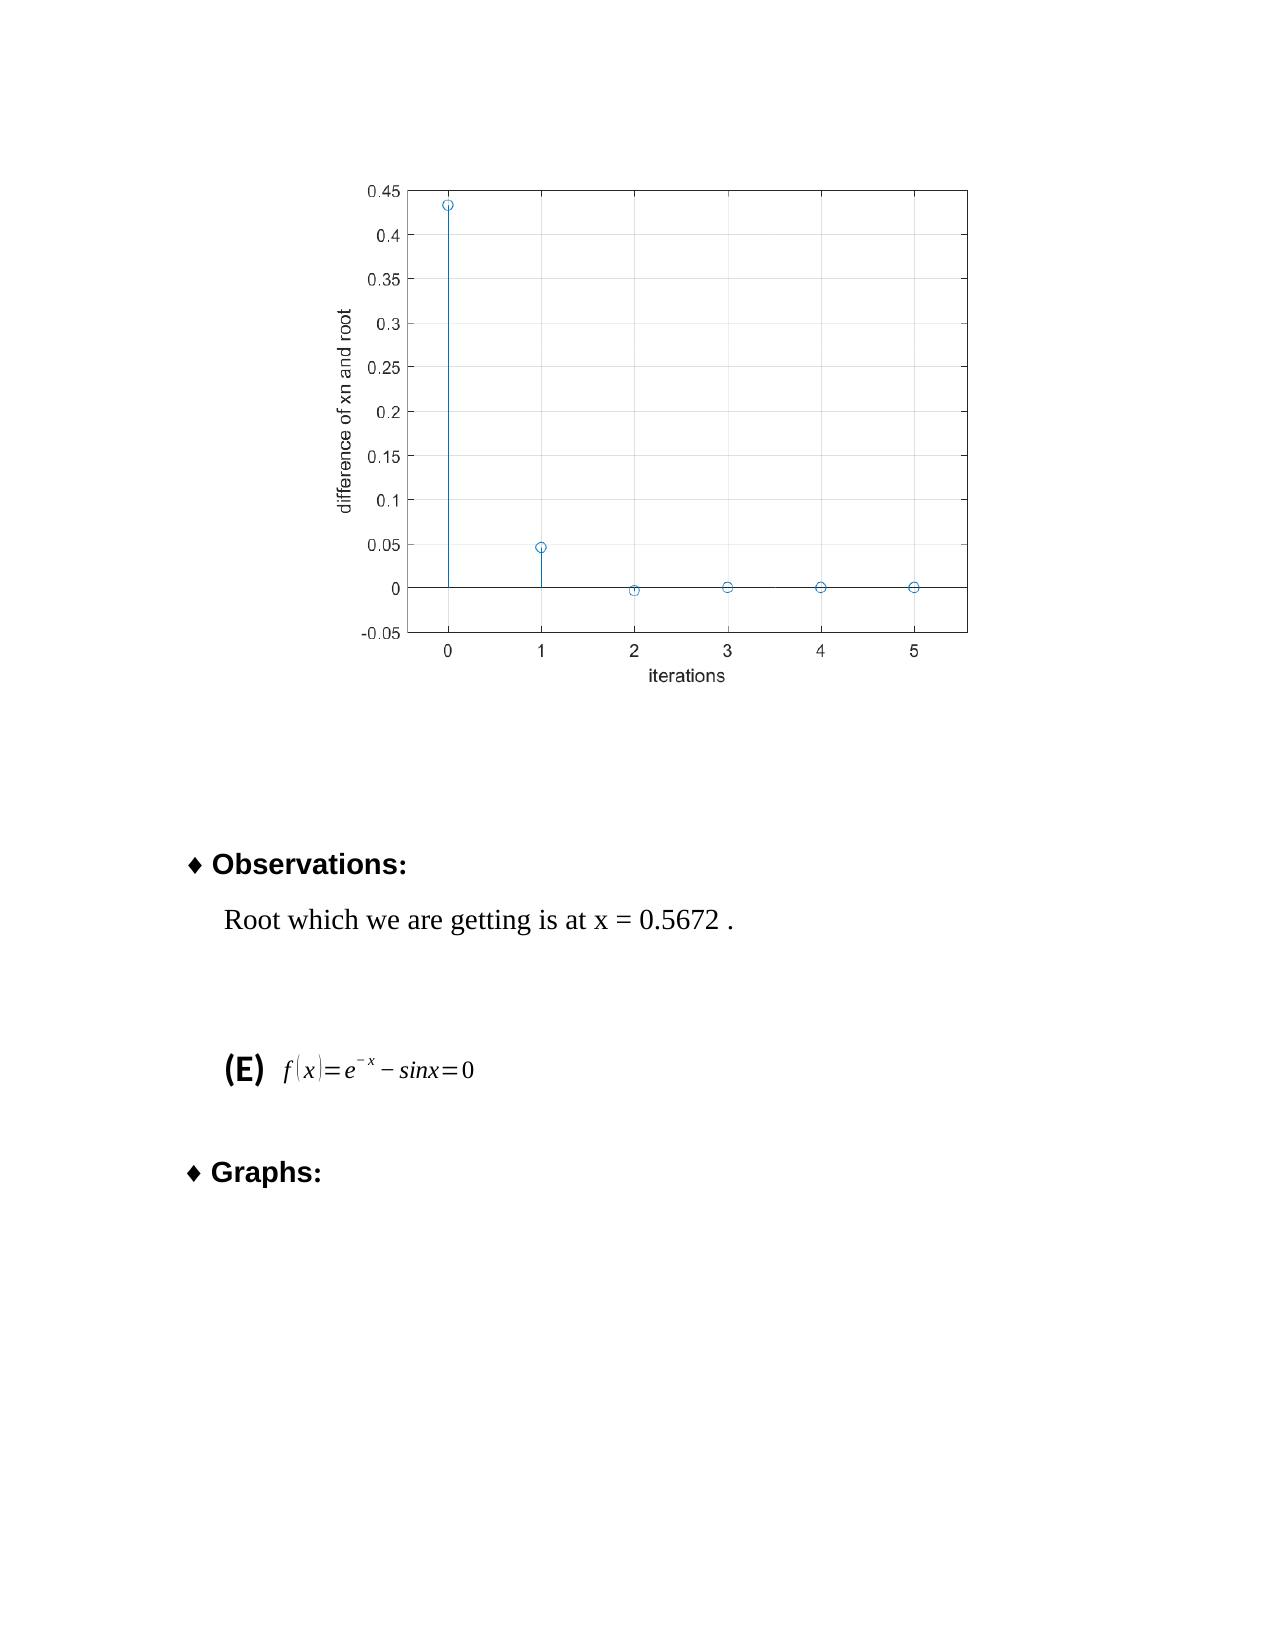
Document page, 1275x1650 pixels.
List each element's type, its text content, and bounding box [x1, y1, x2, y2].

text ♦ Graphs: [150, 1155, 1124, 1191]
picture [313, 150, 1034, 690]
text Root which we are getting is at x = 0.5672 . [223, 902, 1124, 936]
text (E) [223, 1045, 1124, 1091]
text ♦ Observations: [186, 847, 1124, 883]
